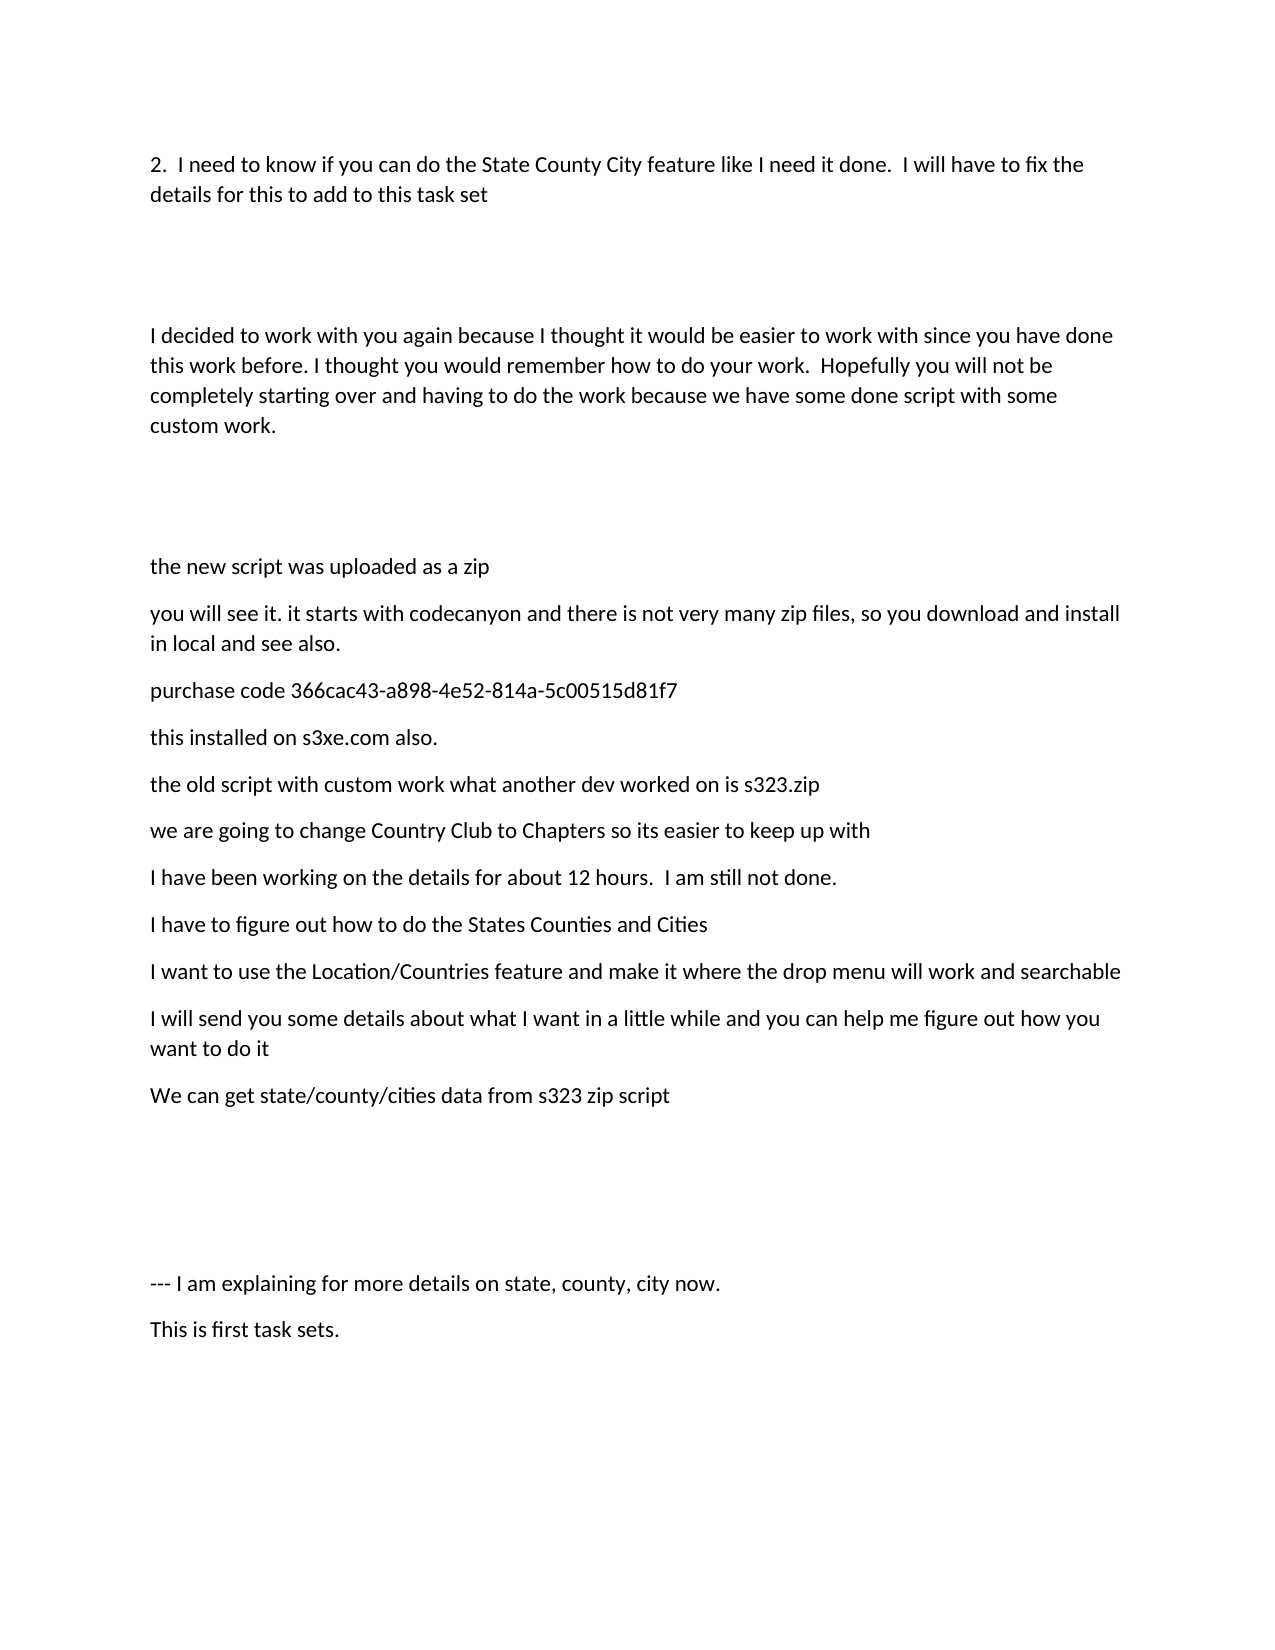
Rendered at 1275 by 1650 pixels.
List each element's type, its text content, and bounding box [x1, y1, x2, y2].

text the old script with custom work what another dev worked on is s323.zip [150, 770, 1125, 798]
text --- I am explaining for more details on state, county, city now. [150, 1269, 1125, 1297]
text you will see it. it starts with codecanyon and there is not very many zip files, so you download and install in local and see also. [150, 599, 1125, 657]
text 2. I need to know if you can do the State County City feature like I need it done. I will have to fix the details for this to add to this task set [150, 150, 1125, 208]
text This is first task sets. [150, 1316, 1125, 1344]
text I decided to work with you again because I thought it would be easier to work with since you have done this work before. I thought you would remember how to do your work. Hopefully you will not be completely starting over and having to do the work because we have some done script with some custom work. [150, 321, 1125, 439]
text the new script was uploaded as a zip [150, 552, 1125, 580]
text purchase code 366cac43-a898-4e52-814a-5c00515d81f7 [150, 676, 1125, 704]
text I will send you some details about what I want in a little while and you can help me figure out how you want to do it [150, 1004, 1125, 1062]
text I want to use the Location/Countries feature and make it where the drop menu will work and searchable [150, 957, 1125, 985]
text I have to figure out how to do the States Counties and Cities [150, 910, 1125, 938]
text I have been working on the details for about 12 hours. I am still not done. [150, 863, 1125, 892]
text We can get state/county/cities data from s323 zip script [150, 1081, 1125, 1109]
text we are going to change Country Club to Chapters so its easier to keep up with [150, 817, 1125, 845]
text this installed on s3xe.com also. [150, 723, 1125, 751]
